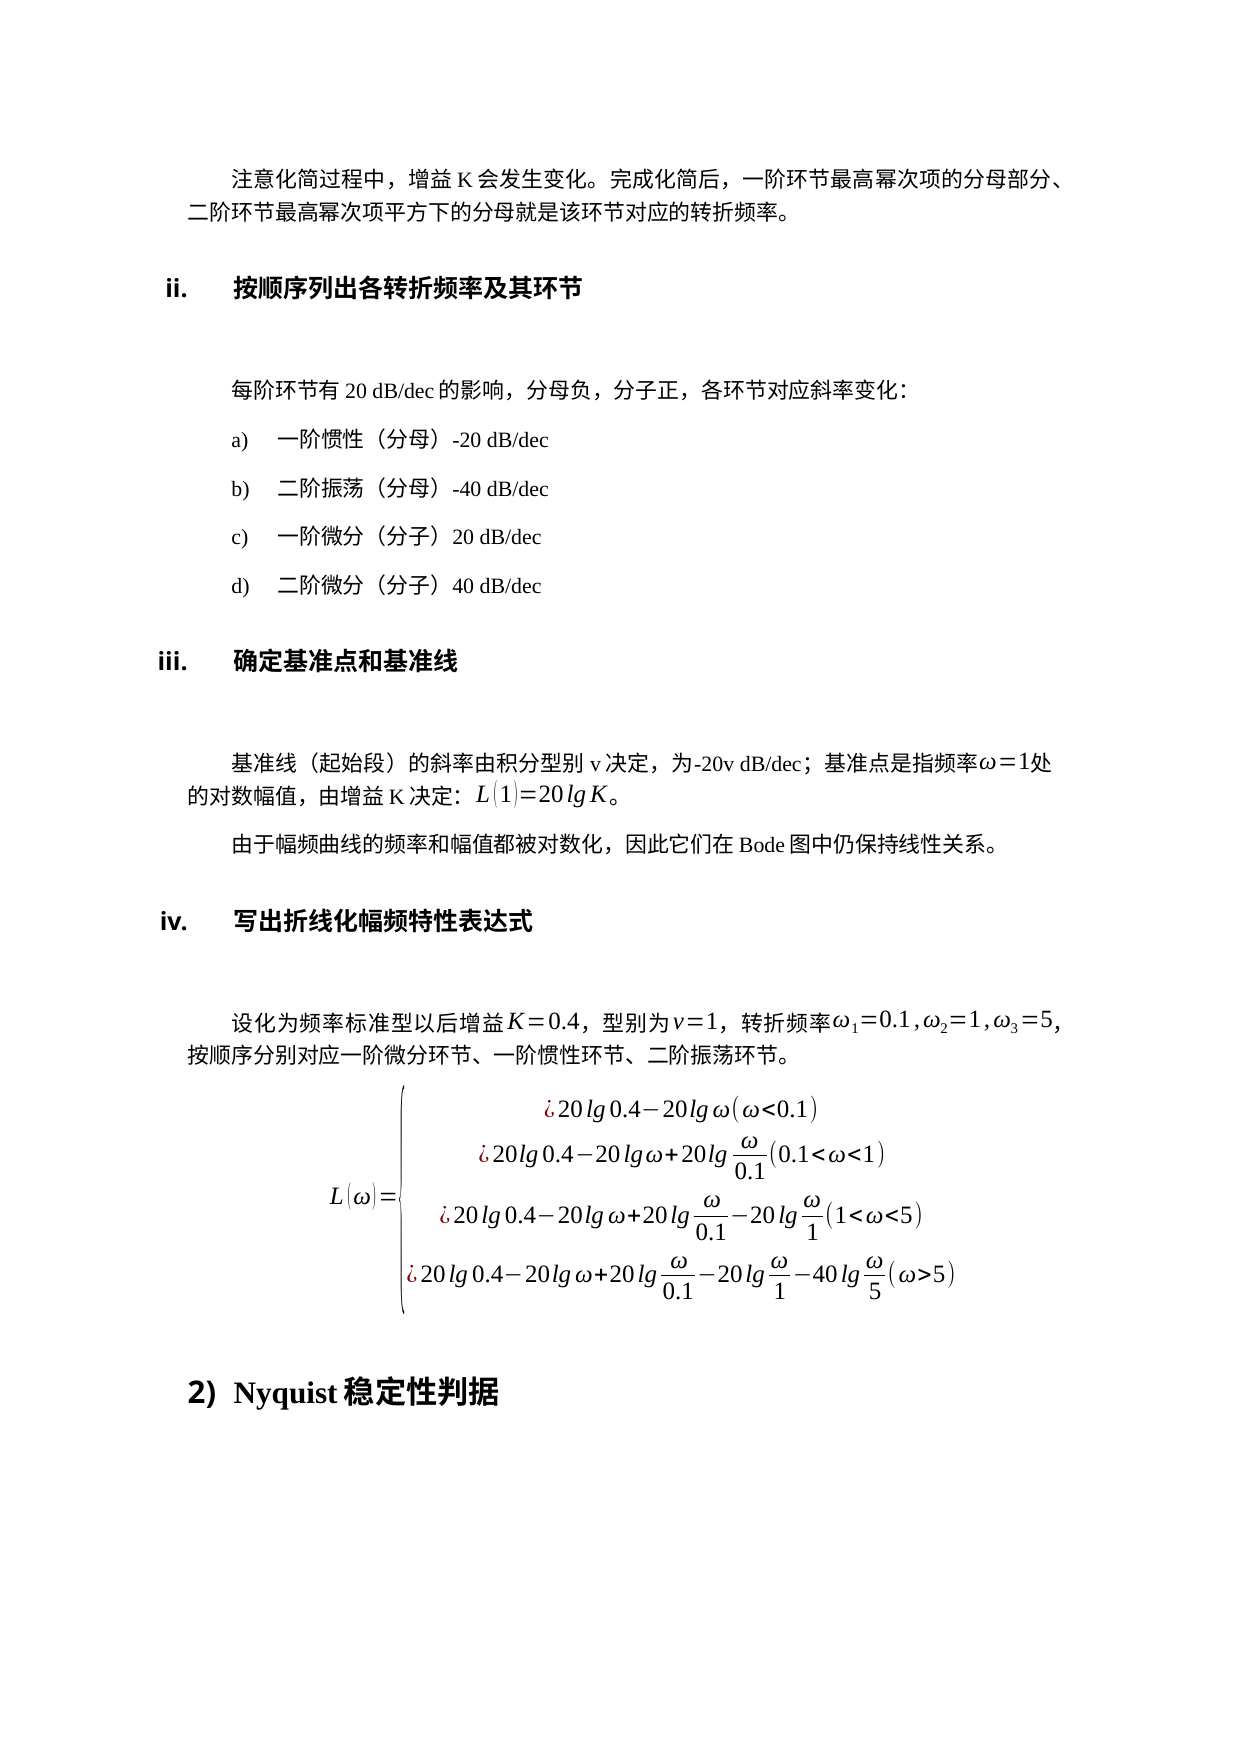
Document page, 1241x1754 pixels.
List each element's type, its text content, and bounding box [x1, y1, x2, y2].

list 二阶振荡（分母）-40 dB/dec [231, 470, 1053, 503]
subtitle Nyquist稳定性判据 [187, 1357, 1053, 1422]
text 设化为频率标准型以后增益，型别为，转折频率，按顺序分别对应一阶微分环节、一阶惯性环节、二阶振荡环节。 [187, 1005, 1053, 1070]
list 一阶惯性（分母）-20 dB/dec [231, 421, 1053, 454]
text 由于幅频曲线的频率和幅值都被对数化，因此它们在Bode图中仍保持线性关系。 [187, 827, 1053, 859]
list 一阶微分（分子）20 dB/dec [231, 519, 1053, 551]
subtitle 写出折线化幅频特性表达式 [187, 887, 1053, 952]
text 每阶环节有20 dB/dec的影响，分母负，分子正，各环节对应斜率变化： [187, 373, 1053, 405]
subtitle 确定基准点和基准线 [187, 627, 1053, 692]
text 注意化简过程中，增益K会发生变化。完成化简后，一阶环节最高幂次项的分母部分、二阶环节最高幂次项平方下的分母就是该环节对应的转折频率。 [187, 162, 1053, 227]
subtitle 按顺序列出各转折频率及其环节 [187, 254, 1053, 319]
text 基准线（起始段）的斜率由积分型别v决定，为-20v dB/dec；基准点是指频率处的对数幅值，由增益K决定：。 [187, 746, 1053, 811]
list 二阶微分（分子）40 dB/dec [231, 568, 1053, 600]
